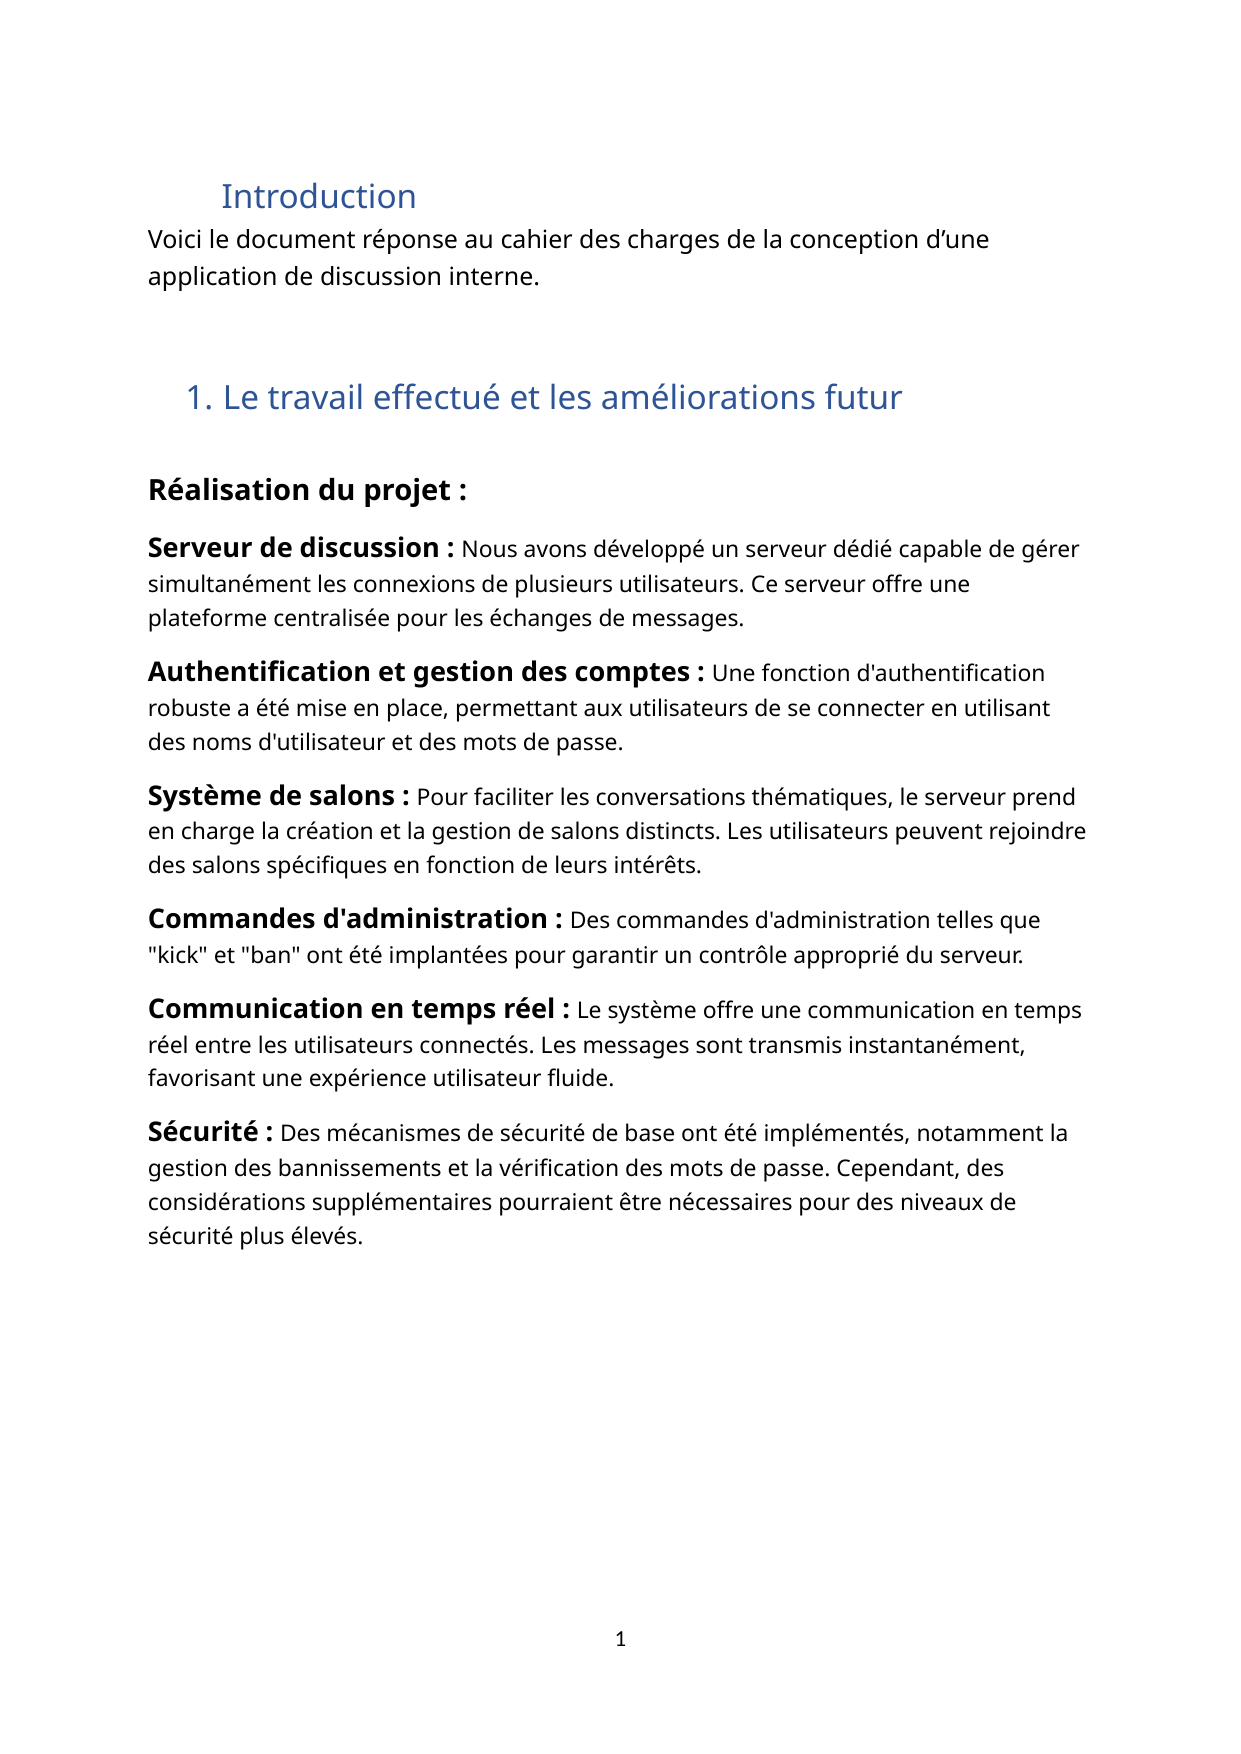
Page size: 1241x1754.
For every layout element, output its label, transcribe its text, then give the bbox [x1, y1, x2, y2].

text Système de salons : Pour faciliter les conversations thématiques, le serveur prend en charge la création et la gestion de salons distincts. Les utilisateurs peuvent rejoindre des salons spécifiques en fonction de leurs intérêts. [148, 776, 1093, 880]
text Sécurité : Des mécanismes de sécurité de base ont été implémentés, notamment la gestion des bannissements et la vérification des mots de passe. Cependant, des considérations supplémentaires pourraient être nécessaires pour des niveaux de sécurité plus élevés. [148, 1113, 1093, 1251]
text Serveur de discussion : Nous avons développé un serveur dédié capable de gérer simultanément les connexions de plusieurs utilisateurs. Ce serveur offre une plateforme centralisée pour les échanges de messages. [148, 529, 1093, 633]
text Commandes d'administration : Des commandes d'administration telles que "kick" et "ban" ont été implantées pour garantir un contrôle approprié du serveur. [148, 899, 1093, 970]
text Réalisation du projet : [148, 469, 1093, 509]
subtitle Introduction [148, 173, 1093, 218]
text Communication en temps réel : Le système offre une communication en temps réel entre les utilisateurs connectés. Les messages sont transmis instantanément, favorisant une expérience utilisateur fluide. [148, 989, 1093, 1094]
subtitle Le travail effectué et les améliorations futur [185, 373, 1093, 419]
text Voici le document réponse au cahier des charges de la conception d’une application de discussion interne. [148, 222, 1093, 292]
text Authentification et gestion des comptes : Une fonction d'authentification robuste a été mise en place, permettant aux utilisateurs de se connecter en utilisant des noms d'utilisateur et des mots de passe. [148, 652, 1093, 757]
